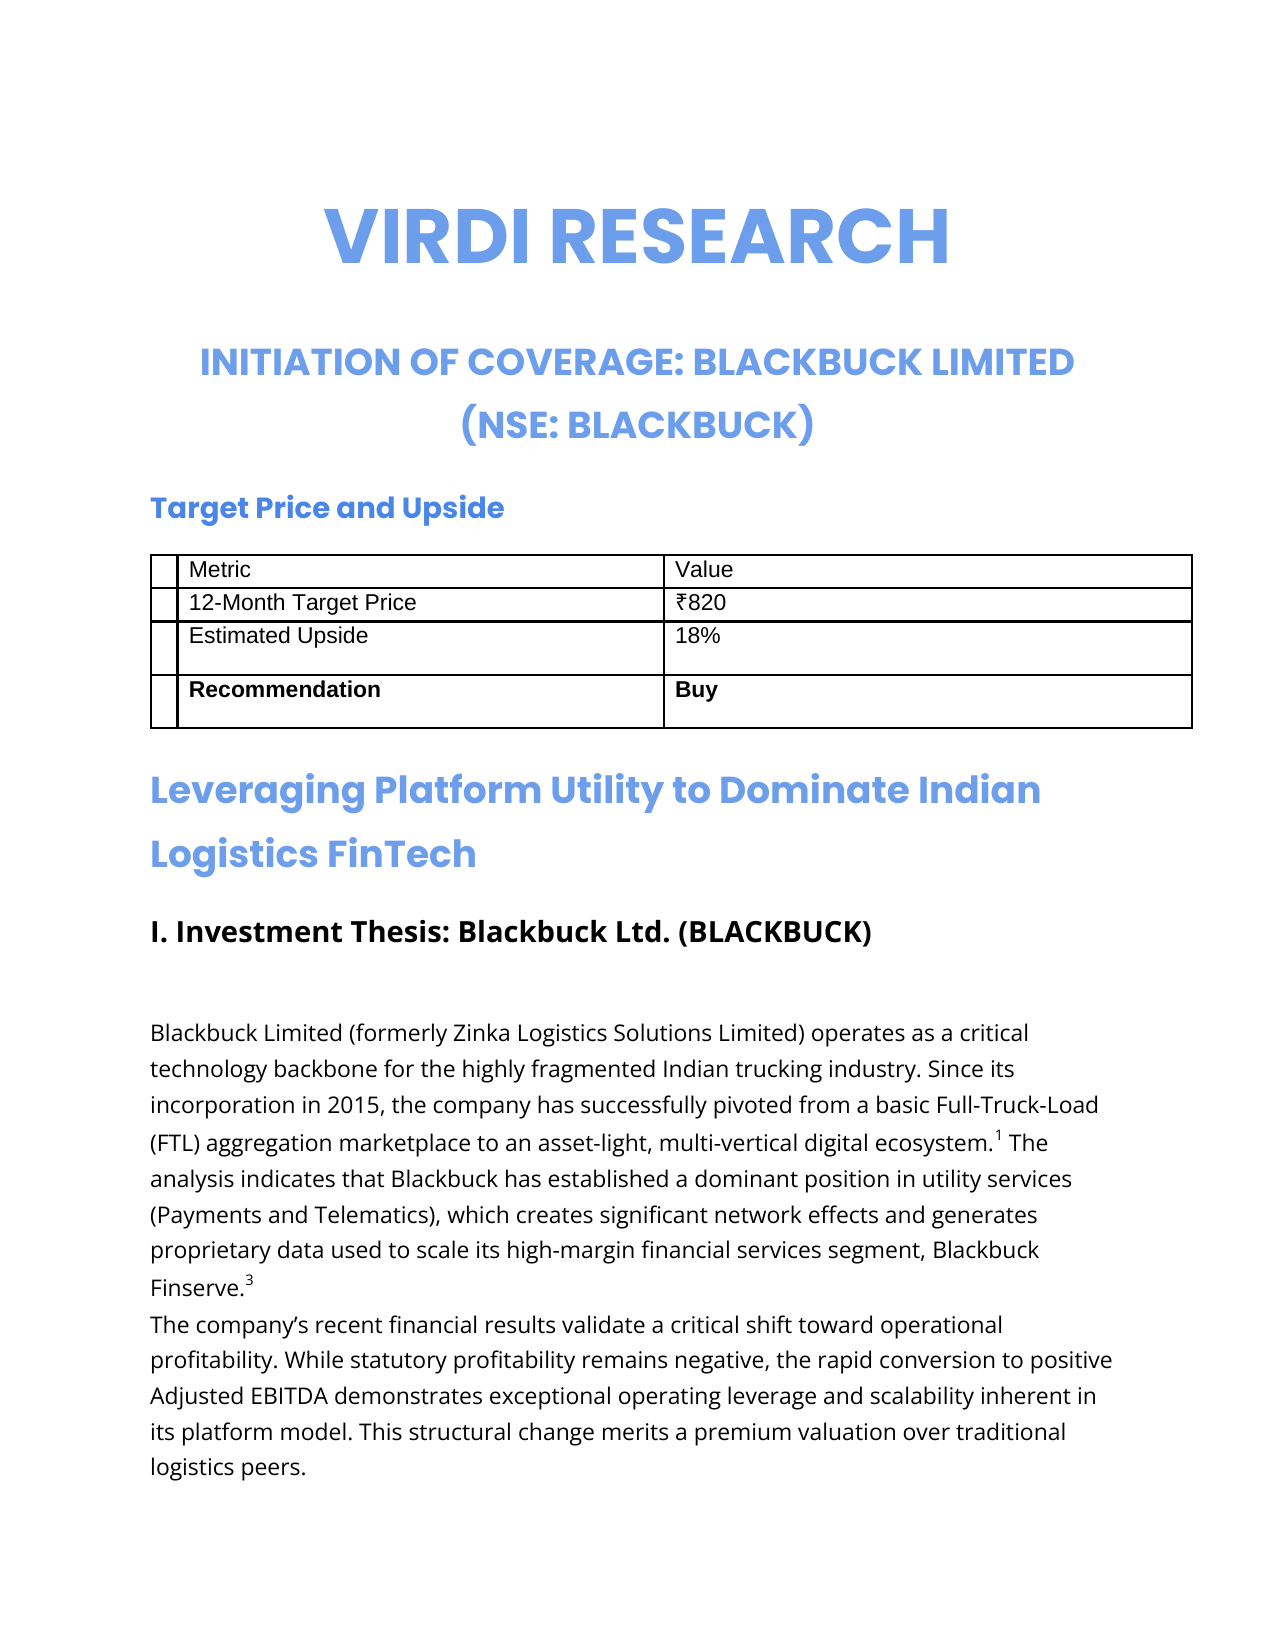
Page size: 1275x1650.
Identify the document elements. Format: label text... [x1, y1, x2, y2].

table_cell 12-Month Target Price [179, 589, 663, 620]
subtitle Target Price and Upside [150, 485, 1125, 529]
table_cell [152, 589, 176, 620]
subtitle INITIATION OF COVERAGE: BLACKBUCK LIMITED (NSE: BLACKBUCK) [150, 332, 1125, 452]
table_cell 18% [665, 623, 1191, 673]
subtitle I. Investment Thesis: Blackbuck Ltd. (BLACKBUCK) [150, 911, 1125, 951]
table_header Value [665, 556, 1191, 587]
table_cell [152, 676, 176, 727]
table_cell [152, 623, 176, 673]
text The company’s recent financial results validate a critical shift toward operational profitability. While statutory profitability remains negative, the rapid conversion to positive Adjusted EBITDA demonstrates exceptional operating leverage and scalability inherent in its platform model. This structural change merits a premium valuation over traditional logistics peers. [150, 1309, 1125, 1483]
subtitle VIRDI RESEARCH [150, 175, 1125, 291]
subtitle Leveraging Platform Utility to Dominate Indian Logistics FinTech [150, 760, 1125, 880]
text Blackbuck Limited (formerly Zinka Logistics Solutions Limited) operates as a critical technology backbone for the highly fragmented Indian trucking industry. Since its incorporation in 2015, the company has successfully pivoted from a basic Full-Truck-Load (FTL) aggregation marketplace to an asset-light, multi-vertical digital ecosystem.1 The analysis indicates that Blackbuck has established a dominant position in utility services (Payments and Telematics), which creates significant network effects and generates proprietary data used to scale its high-margin financial services segment, Blackbuck Finserve.3 [150, 1017, 1125, 1304]
table_header Metric [179, 556, 663, 587]
table_cell Recommendation [179, 676, 663, 727]
table_cell Estimated Upside [179, 623, 663, 673]
table_cell ₹820 [665, 589, 1191, 620]
table_cell Buy [665, 676, 1191, 727]
table_header [152, 556, 176, 587]
